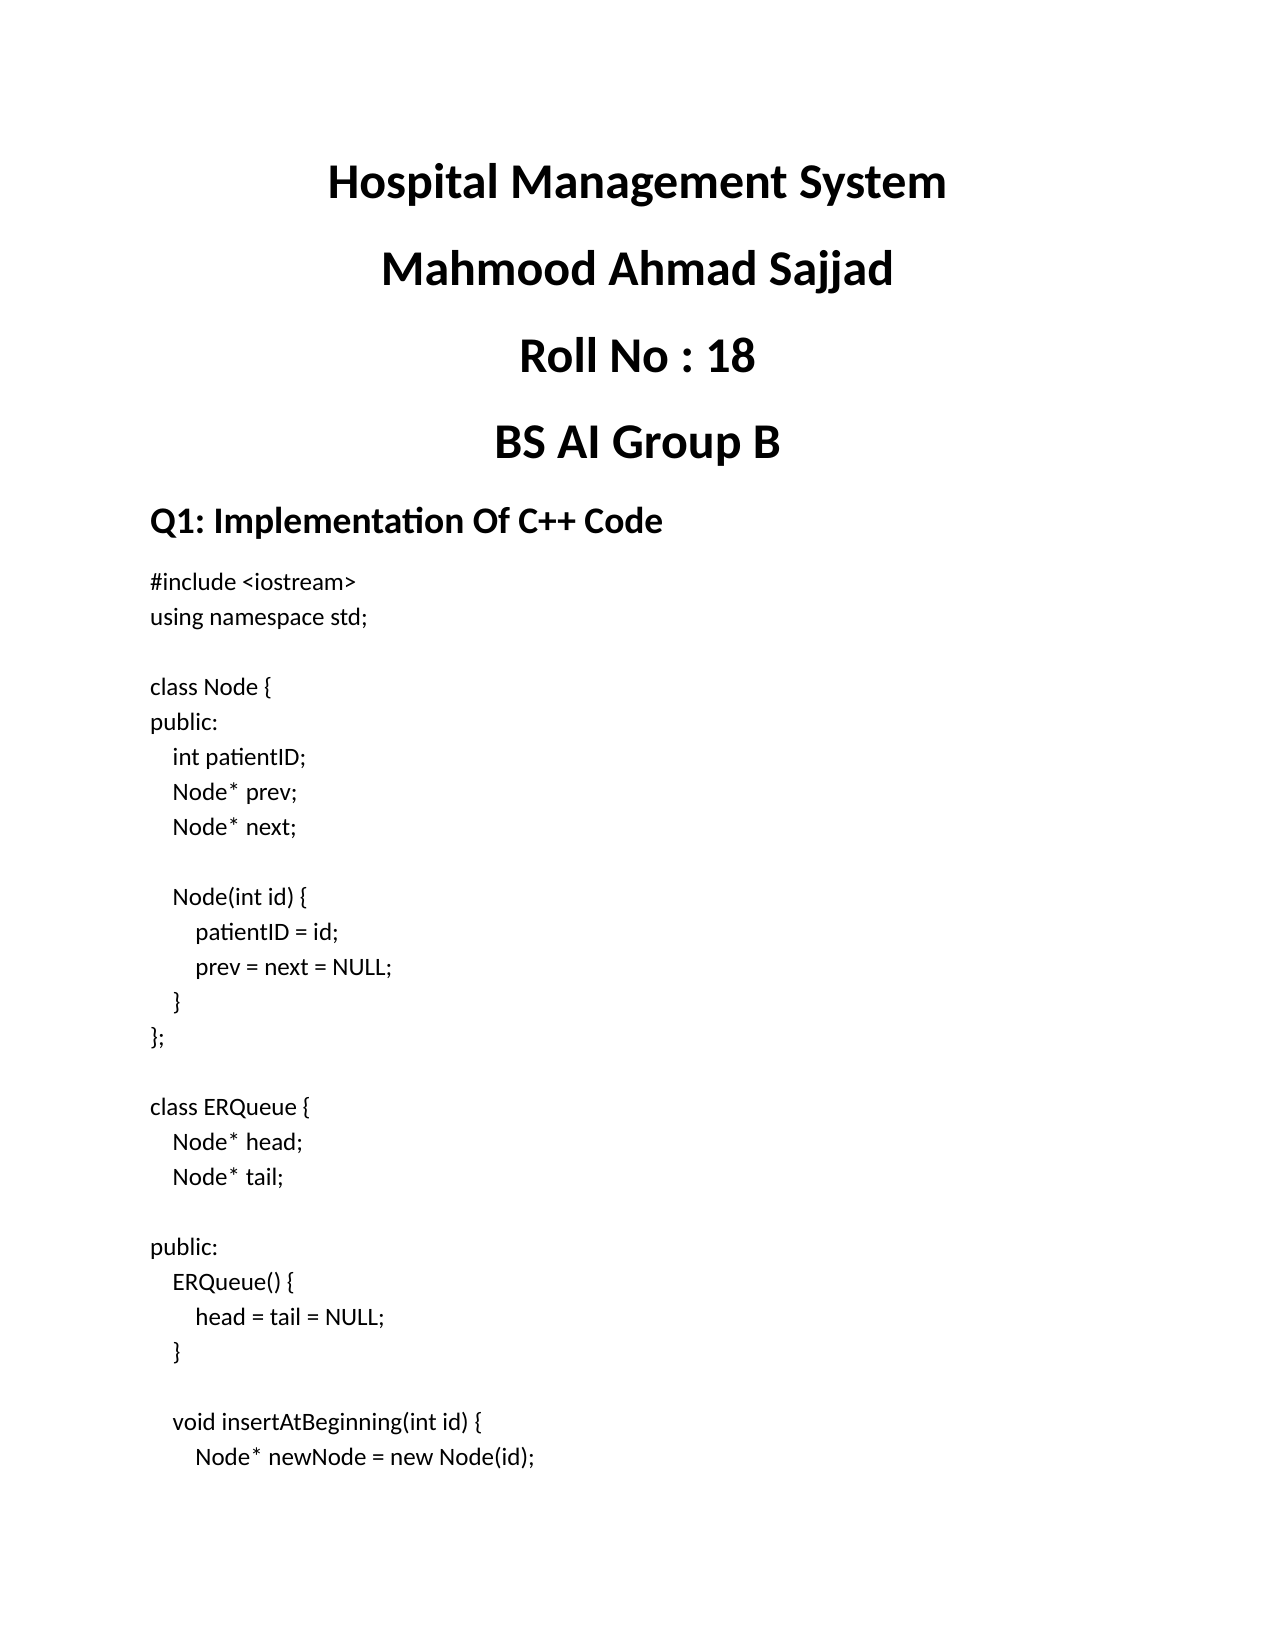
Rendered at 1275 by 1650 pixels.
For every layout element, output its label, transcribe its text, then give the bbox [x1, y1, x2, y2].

text Mahmood Ahmad Sajjad [150, 237, 1125, 298]
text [150, 566, 1125, 1472]
text BS AI Group B [150, 410, 1125, 471]
text Roll No : 18 [150, 323, 1125, 384]
text Q1: Implementation Of C++ Code [150, 497, 1125, 543]
text Hospital Management System [150, 150, 1125, 211]
